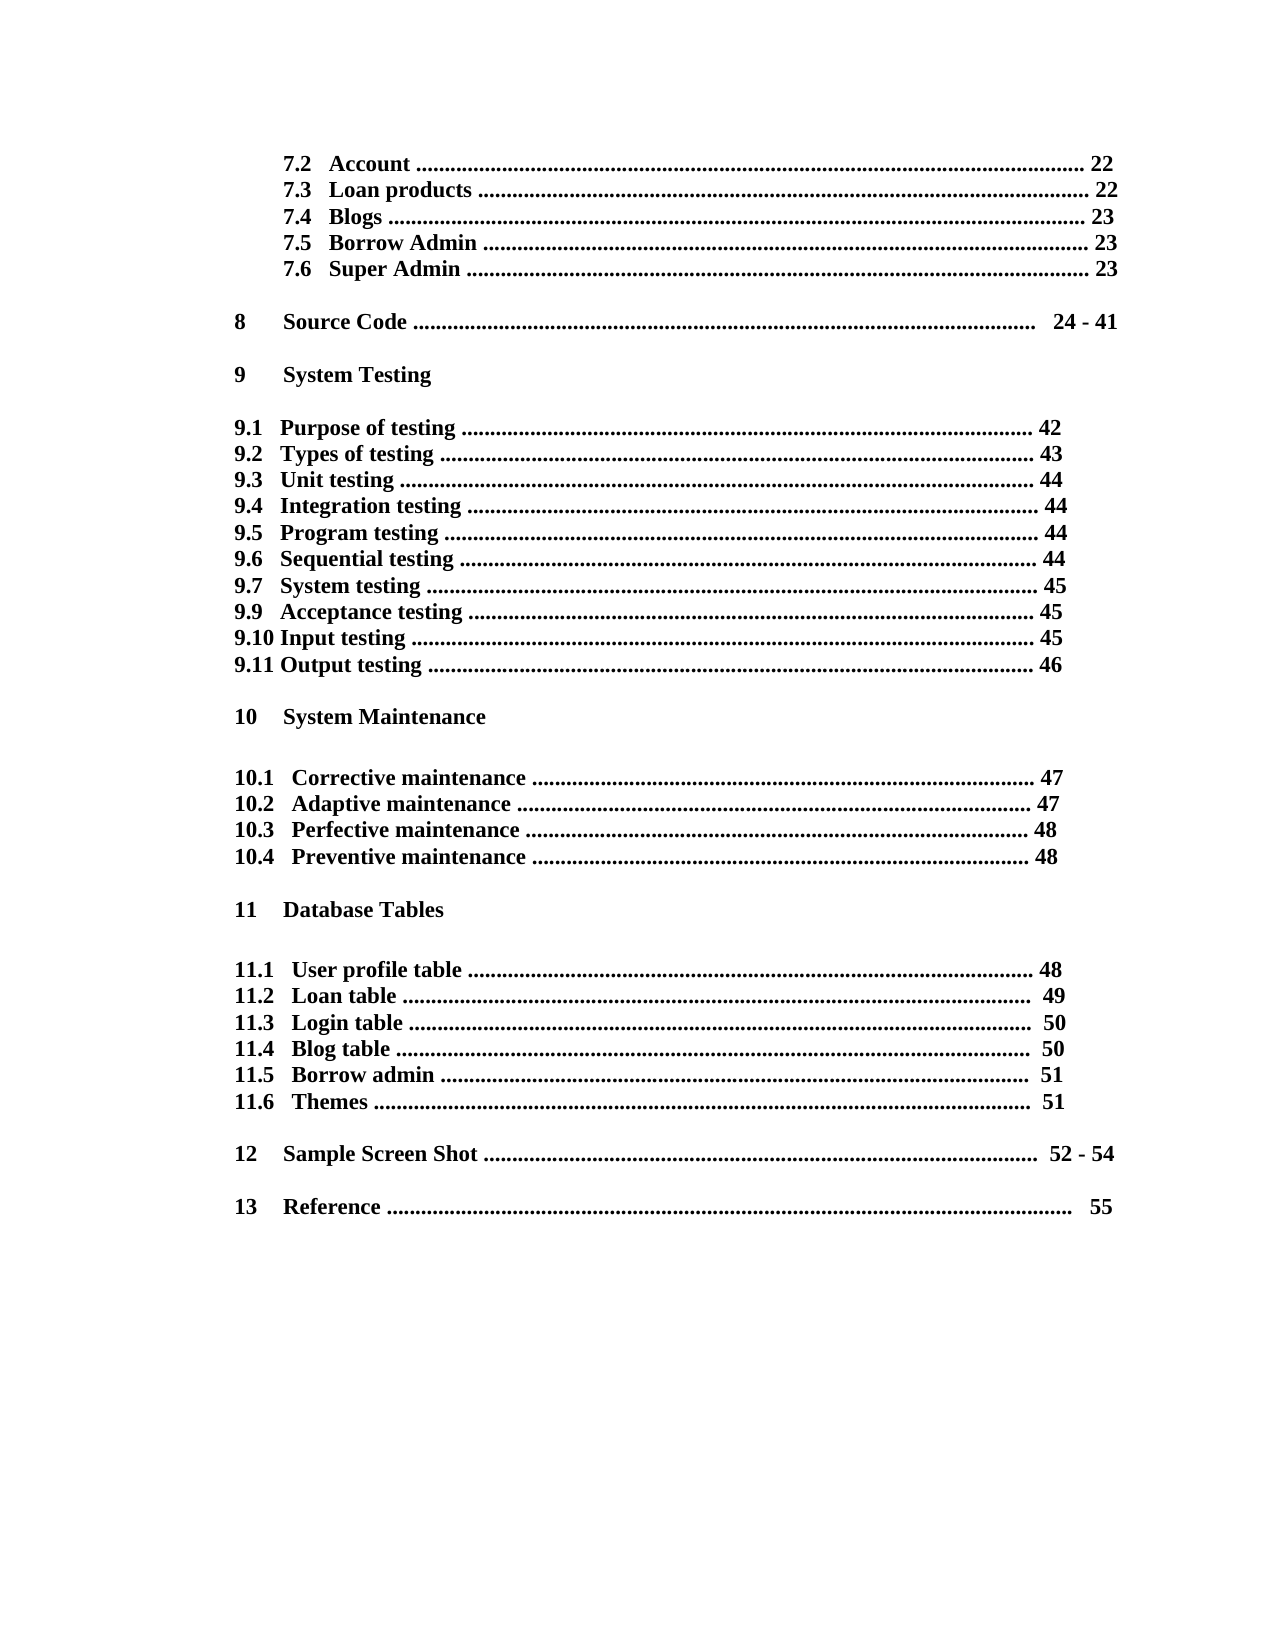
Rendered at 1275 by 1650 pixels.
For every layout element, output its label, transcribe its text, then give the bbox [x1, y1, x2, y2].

list 9.7 System testing ........................................................................................................... 45 [234, 572, 1125, 598]
list 10.4 Preventive maintenance ....................................................................................... 48 [234, 843, 1125, 869]
list 10.2 Adaptive maintenance .......................................................................................... 47 [234, 790, 1125, 817]
list 9.6 Sequential testing ..................................................................................................... 44 [234, 545, 1125, 572]
list System Maintenance [234, 703, 1125, 730]
list 9.5 Program testing ........................................................................................................ 44 [234, 519, 1125, 545]
list 9.3 Unit testing ............................................................................................................... 44 [234, 466, 1125, 493]
list 9.11 Output testing .......................................................................................................... 46 [234, 651, 1125, 677]
list System Testing [234, 361, 1125, 387]
list 11.5 Borrow admin ....................................................................................................... 51 [234, 1061, 1125, 1088]
list 13 Reference ........................................................................................................................ 55 [234, 1193, 1125, 1219]
list 11.2 Loan table .............................................................................................................. 49 [234, 982, 1125, 1009]
list Sample Screen Shot ................................................................................................. 52 - 54 [234, 1141, 1125, 1167]
list 9.9 Acceptance testing ................................................................................................... 45 [234, 598, 1125, 624]
list 9.10 Input testing ............................................................................................................. 45 [234, 624, 1125, 651]
list 9.4 Integration testing .................................................................................................... 44 [234, 493, 1125, 519]
list 11.1 User profile table ................................................................................................... 48 [234, 956, 1125, 982]
list 7.3 Loan products ........................................................................................................... 22 [283, 176, 1125, 203]
list 10.3 Perfective maintenance ........................................................................................ 48 [234, 817, 1125, 843]
list 11.3 Login table ............................................................................................................. 50 [234, 1009, 1125, 1035]
list 11.6 Themes ................................................................................................................... 51 [234, 1088, 1125, 1114]
list 11.4 Blog table ............................................................................................................... 50 [234, 1035, 1125, 1061]
list 7.5 Borrow Admin .......................................................................................................... 23 [283, 229, 1125, 255]
list 7.4 Blogs .......................................................................................................................... 23 [283, 203, 1125, 229]
list Database Tables [234, 896, 1125, 922]
list Source Code ............................................................................................................. 24 - 41 [234, 308, 1125, 334]
list 10.1 Corrective maintenance ........................................................................................ 47 [234, 764, 1125, 790]
list 9.2 Types of testing ........................................................................................................ 43 [234, 440, 1125, 466]
list 7.6 Super Admin ............................................................................................................. 23 [283, 255, 1125, 282]
list 7.2 Account ..................................................................................................................... 22 [283, 150, 1125, 176]
list 9.1 Purpose of testing .................................................................................................... 42 [234, 413, 1125, 440]
